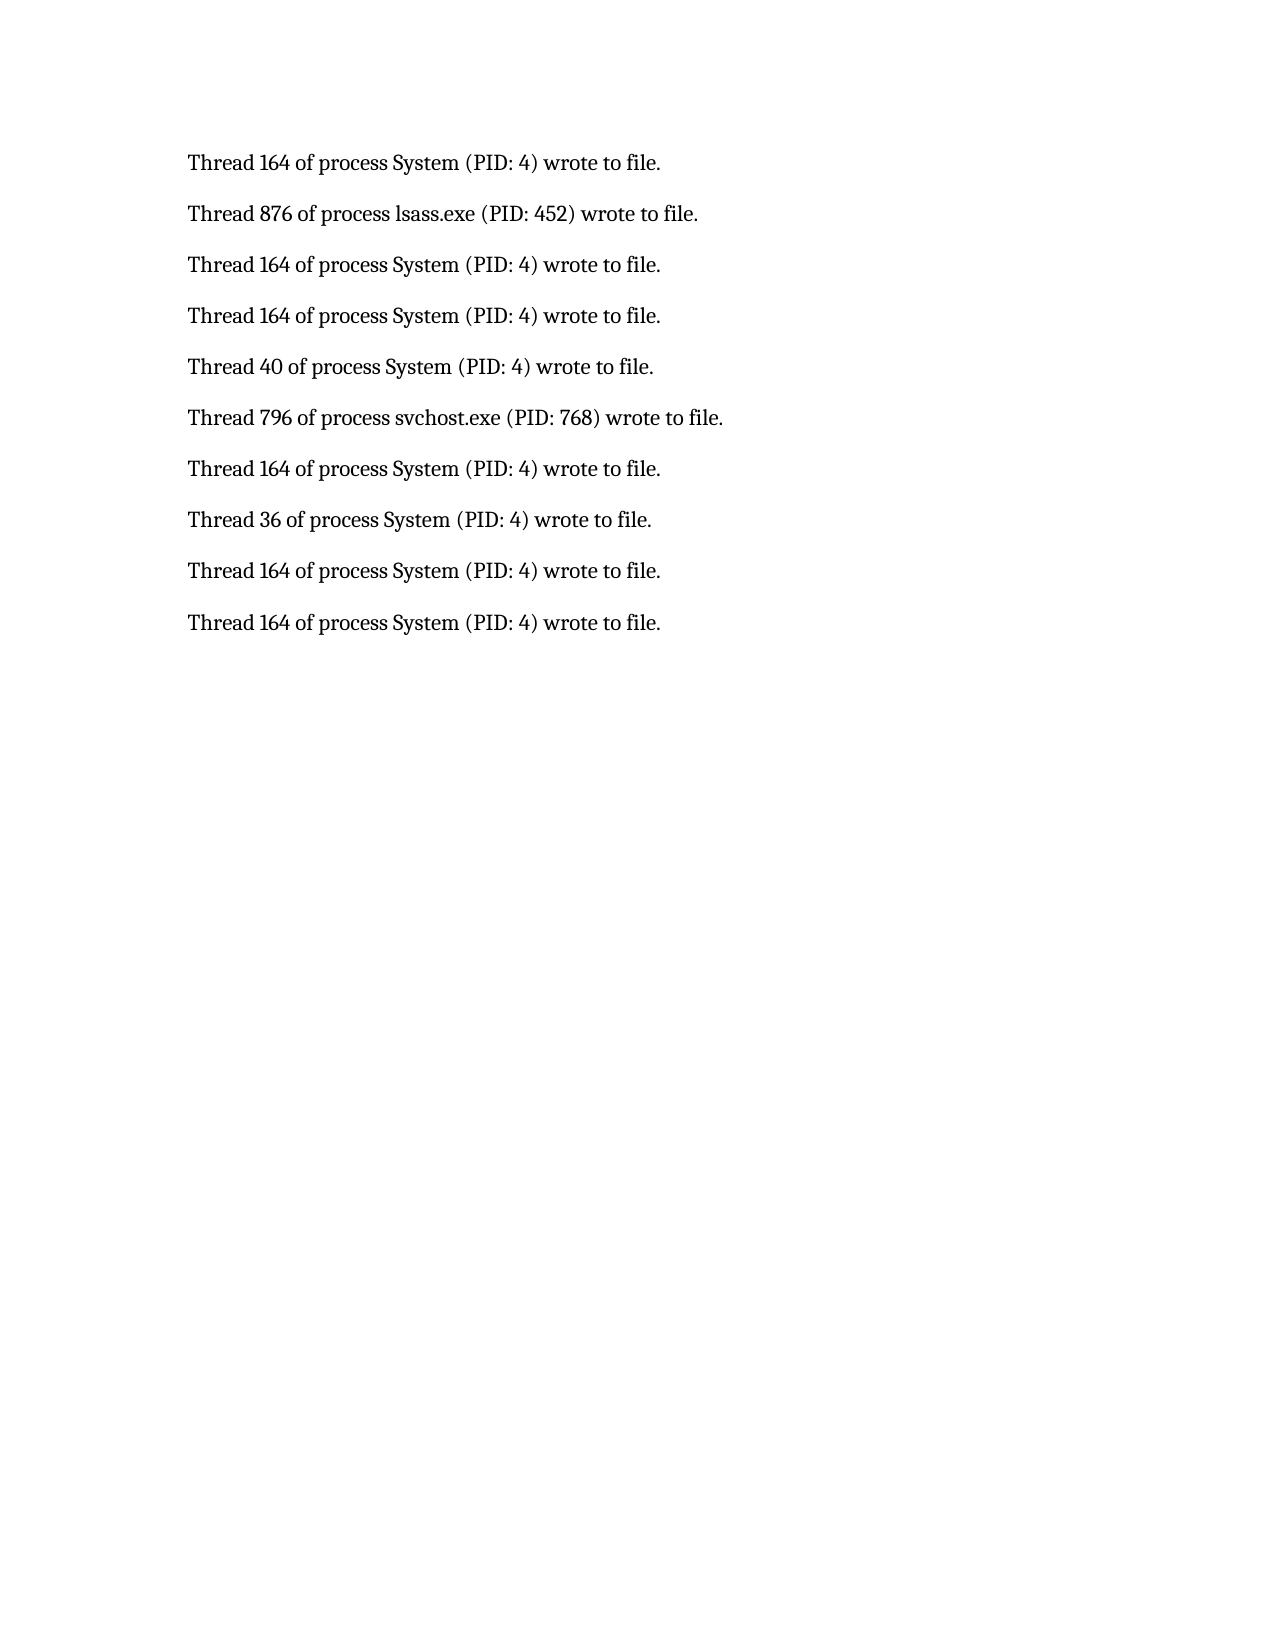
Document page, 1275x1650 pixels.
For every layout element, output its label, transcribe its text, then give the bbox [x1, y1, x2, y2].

text Thread 164 of process System (PID: 4) wrote to file. [187, 303, 1087, 329]
text Thread 164 of process System (PID: 4) wrote to file. [187, 456, 1087, 483]
text Thread 36 of process System (PID: 4) wrote to file. [187, 507, 1087, 534]
text Thread 164 of process System (PID: 4) wrote to file. [187, 609, 1087, 636]
text Thread 164 of process System (PID: 4) wrote to file. [187, 150, 1087, 176]
text Thread 164 of process System (PID: 4) wrote to file. [187, 252, 1087, 278]
text Thread 796 of process svchost.exe (PID: 768) wrote to file. [187, 405, 1087, 432]
text Thread 40 of process System (PID: 4) wrote to file. [187, 354, 1087, 381]
text Thread 876 of process lsass.exe (PID: 452) wrote to file. [187, 201, 1087, 227]
text Thread 164 of process System (PID: 4) wrote to file. [187, 558, 1087, 585]
